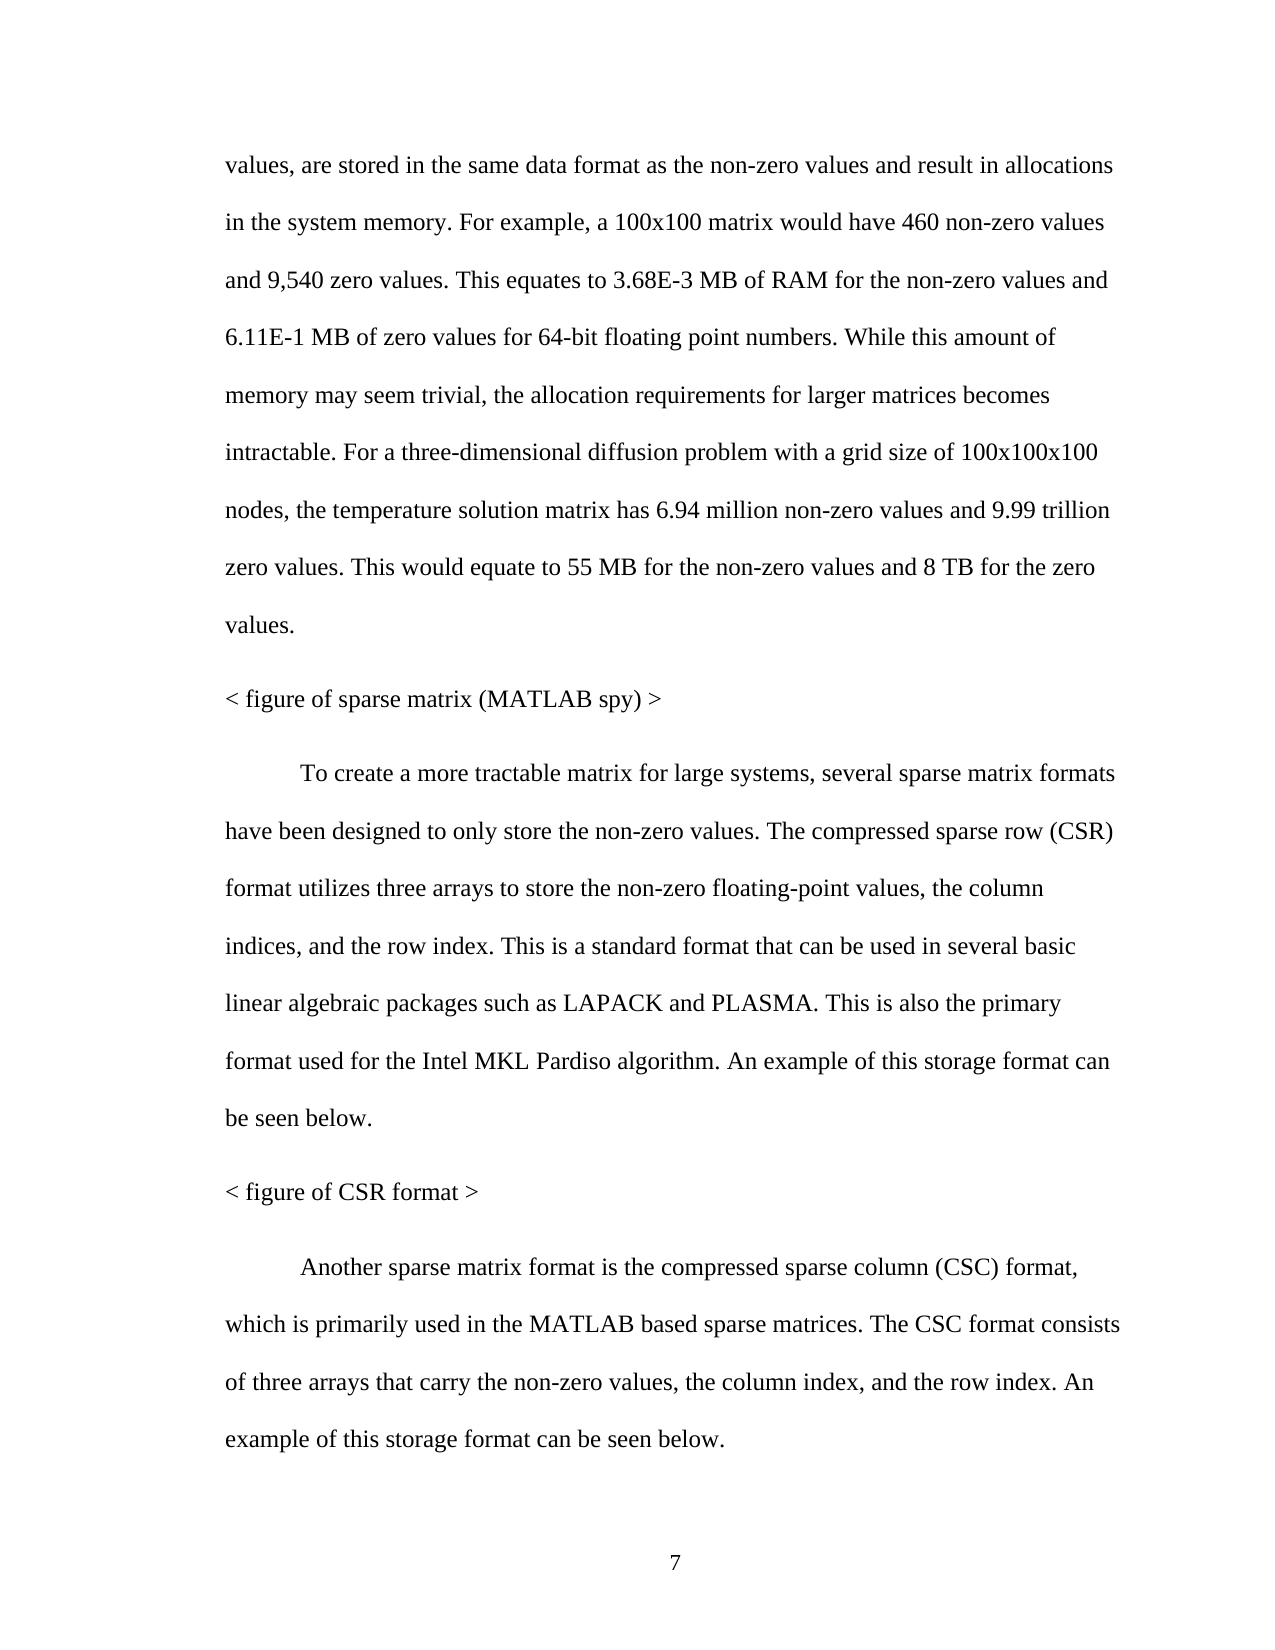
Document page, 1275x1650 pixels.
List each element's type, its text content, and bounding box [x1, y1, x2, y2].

text < figure of CSR format > [225, 1177, 1125, 1206]
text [225, 150, 1125, 639]
text < figure of sparse matrix (MATLAB spy) > [225, 684, 1125, 713]
text Another sparse matrix format is the compressed sparse column (CSC) format, which is primarily used in the MATLAB based sparse matrices. The CSC format consists of three arrays that carry the non-zero values, the column index, and the row index. An example of this storage format can be seen below. [225, 1252, 1125, 1453]
text To create a more tractable matrix for large systems, several sparse matrix formats have been designed to only store the non-zero values. The compressed sparse row (CSR) format utilizes three arrays to store the non-zero floating-point values, the column indices, and the row index. This is a standard format that can be used in several basic linear algebraic packages such as LAPACK and PLASMA. This is also the primary format used for the Intel MKL Pardiso algorithm. An example of this storage format can be seen below. [225, 758, 1125, 1132]
